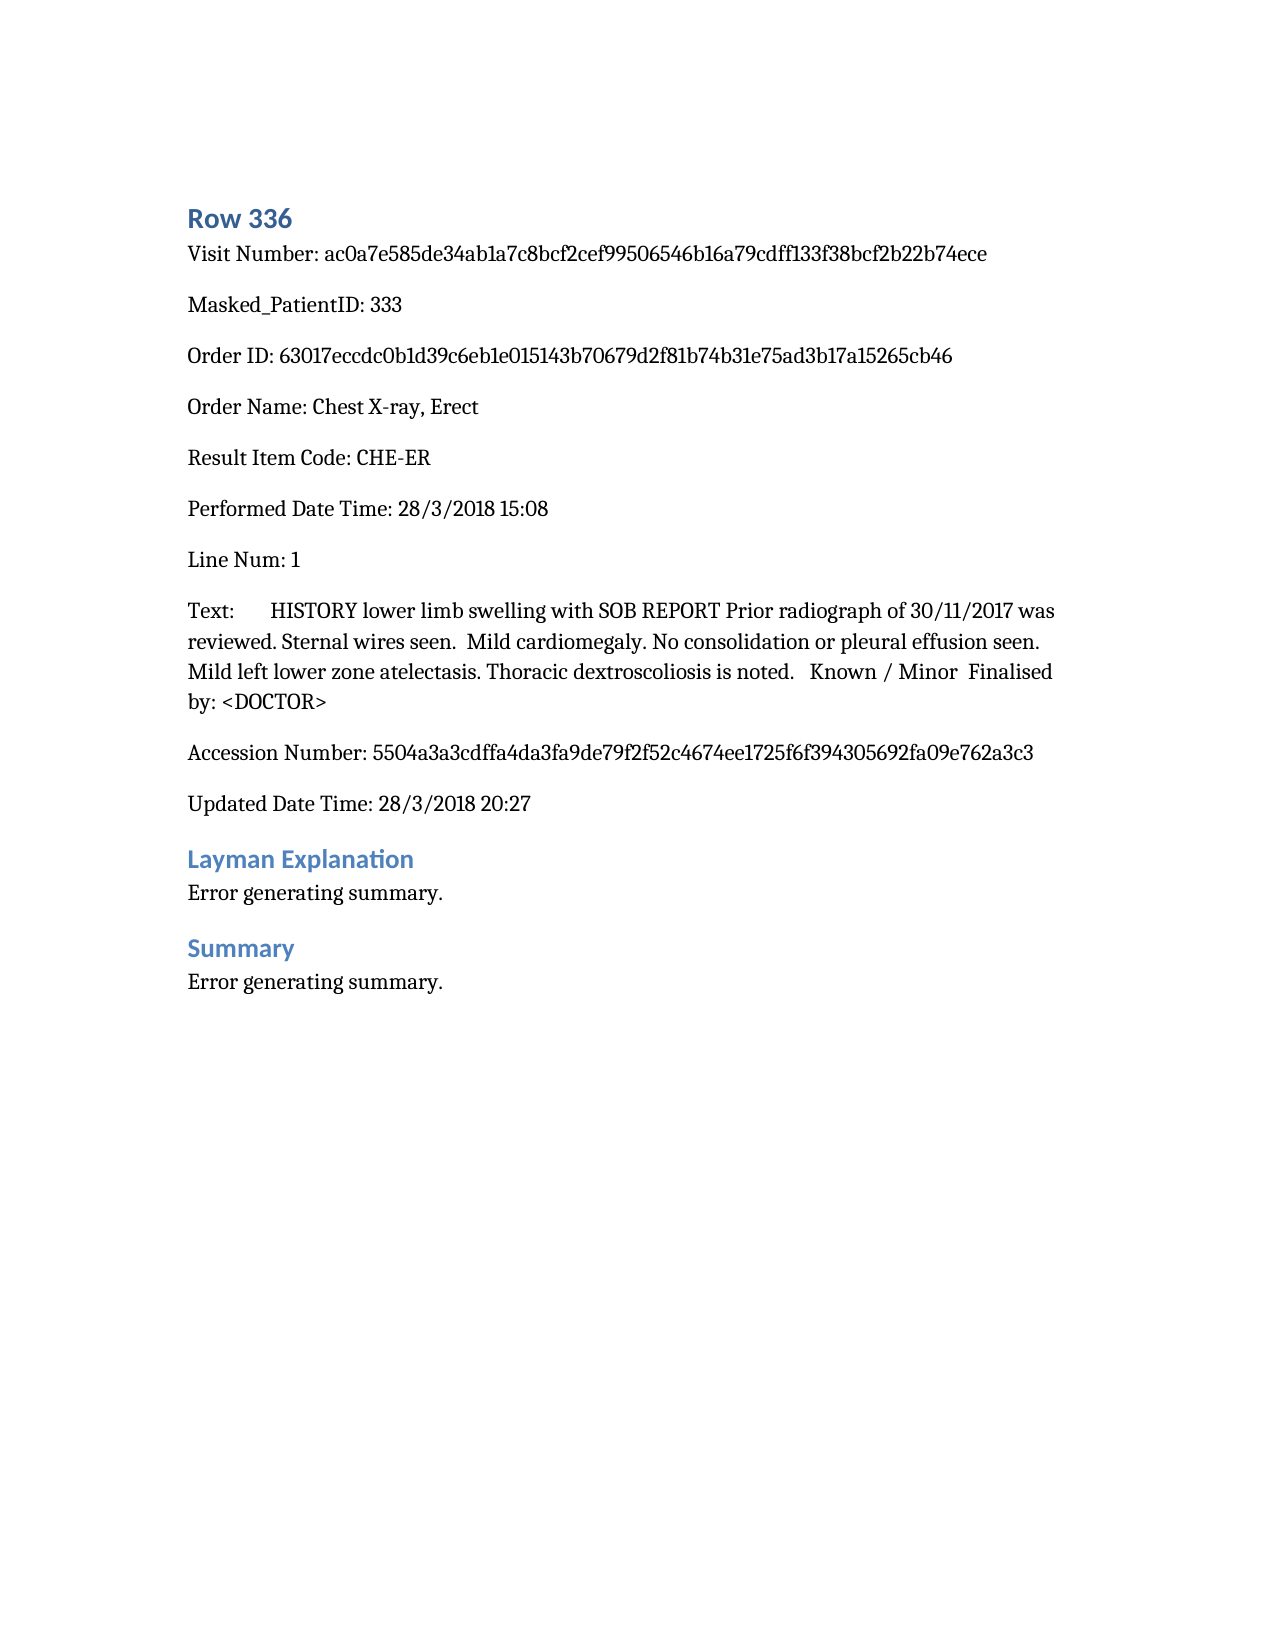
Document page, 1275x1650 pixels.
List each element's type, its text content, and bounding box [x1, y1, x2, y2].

text Result Item Code: CHE-ER [187, 445, 1087, 471]
subtitle Row 336 [187, 200, 1087, 236]
text Error generating summary. [187, 969, 1087, 995]
text Accession Number: 5504a3a3cdffa4da3fa9de79f2f52c4674ee1725f6f394305692fa09e762a3c3 [187, 740, 1087, 766]
text Line Num: 1 [187, 547, 1087, 573]
text Order Name: Chest X-ray, Erect [187, 394, 1087, 420]
text Updated Date Time: 28/3/2018 20:27 [187, 791, 1087, 817]
subtitle Summary [187, 931, 1087, 964]
text Performed Date Time: 28/3/2018 15:08 [187, 496, 1087, 522]
text Order ID: 63017eccdc0b1d39c6eb1e015143b70679d2f81b74b31e75ad3b17a15265cb46 [187, 343, 1087, 369]
text Visit Number: ac0a7e585de34ab1a7c8bcf2cef99506546b16a79cdff133f38bcf2b22b74ece [187, 241, 1087, 267]
text Text: HISTORY lower limb swelling with SOB REPORT Prior radiograph of 30/11/2017 was reviewed. Sternal wires seen. Mild cardiomegaly. No consolidation or pleural effusion seen. Mild left lower zone atelectasis. Thoracic dextroscoliosis is noted. Known / Minor Finalised by: <DOCTOR> [187, 598, 1087, 715]
subtitle Layman Explanation [187, 842, 1087, 875]
text Masked_PatientID: 333 [187, 292, 1087, 318]
text Error generating summary. [187, 880, 1087, 906]
